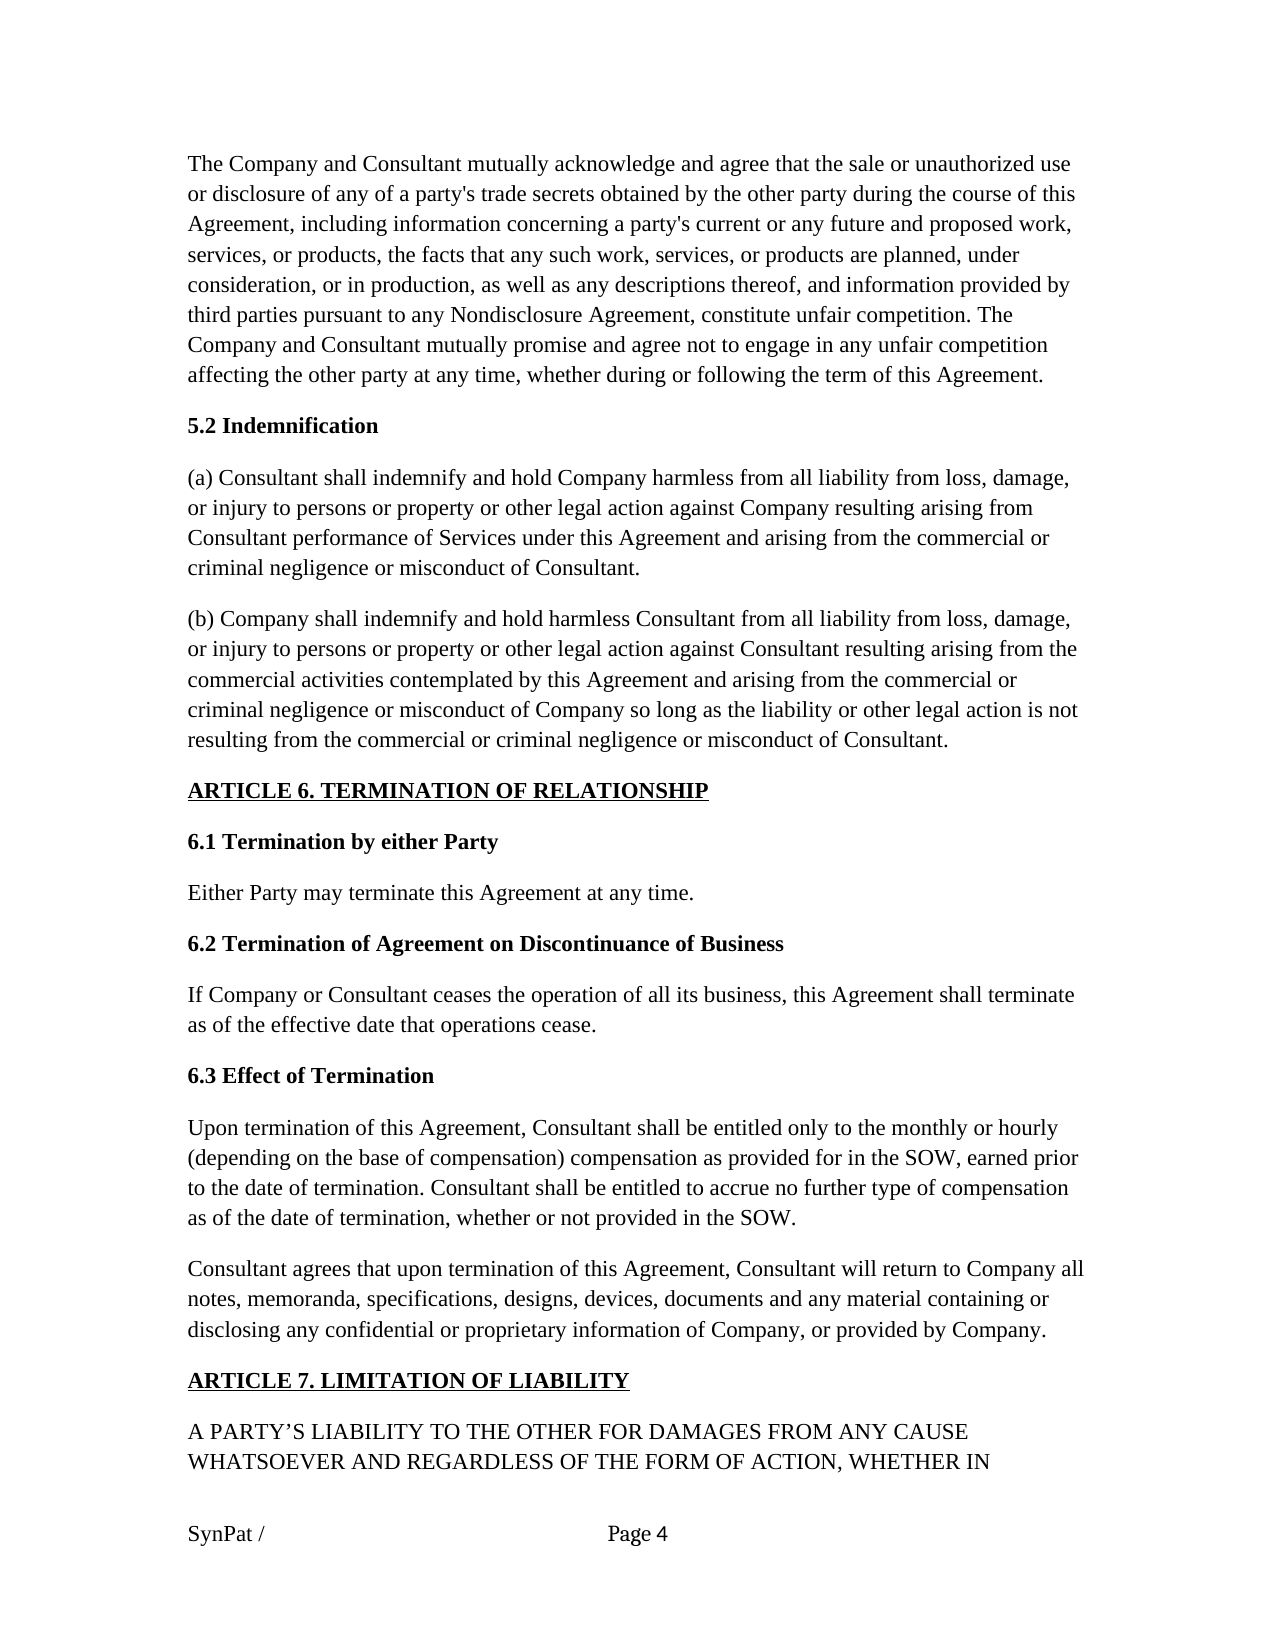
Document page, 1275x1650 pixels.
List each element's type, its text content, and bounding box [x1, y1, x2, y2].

text 5.2 Indemnification [187, 412, 1087, 439]
text Either Party may terminate this Agreement at any time. [187, 879, 1087, 906]
text If Company or Consultant ceases the operation of all its business, this Agreement shall terminate as of the effective date that operations cease. [187, 981, 1087, 1038]
text (b) Company shall indemnify and hold harmless Consultant from all liability from loss, damage, or injury to persons or property or other legal action against Consultant resulting arising from the commercial activities contemplated by this Agreement and arising from the commercial or criminal negligence or misconduct of Company so long as the liability or other legal action is not resulting from the commercial or criminal negligence or misconduct of Consultant. [187, 605, 1087, 752]
text 6.1 Termination by either Party [187, 828, 1087, 854]
text The Company and Consultant mutually acknowledge and agree that the sale or unauthorized use or disclosure of any of a party's trade secrets obtained by the other party during the course of this Agreement, including information concerning a party's current or any future and proposed work, services, or products, the facts that any such work, services, or products are planned, under consideration, or in production, as well as any descriptions thereof, and information provided by third parties pursuant to any Nondisclosure Agreement, constitute unfair competition. The Company and Consultant mutually promise and agree not to engage in any unfair competition affecting the other party at any time, whether during or following the term of this Agreement. [187, 150, 1087, 388]
text ARTICLE 7. LIMITATION OF LIABILITY [187, 1367, 1087, 1393]
text Consultant agrees that upon termination of this Agreement, Consultant will return to Company all notes, memoranda, specifications, designs, devices, documents and any material containing or disclosing any confidential or proprietary information of Company, or provided by Company. [187, 1255, 1087, 1342]
text ARTICLE 6. TERMINATION OF RELATIONSHIP [187, 777, 1087, 803]
text 6.3 Effect of Termination [187, 1062, 1087, 1089]
text (a) Consultant shall indemnify and hold Company harmless from all liability from loss, damage, or injury to persons or property or other legal action against Company resulting arising from Consultant performance of Services under this Agreement and arising from the commercial or criminal negligence or misconduct of Consultant. [187, 463, 1087, 581]
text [187, 1418, 1087, 1474]
text 6.2 Termination of Agreement on Discontinuance of Business [187, 930, 1087, 957]
text Upon termination of this Agreement, Consultant shall be entitled only to the monthly or hourly (depending on the base of compensation) compensation as provided for in the SOW, earned prior to the date of termination. Consultant shall be entitled to accrue no further type of compensation as of the date of termination, whether or not provided in the SOW. [187, 1113, 1087, 1231]
